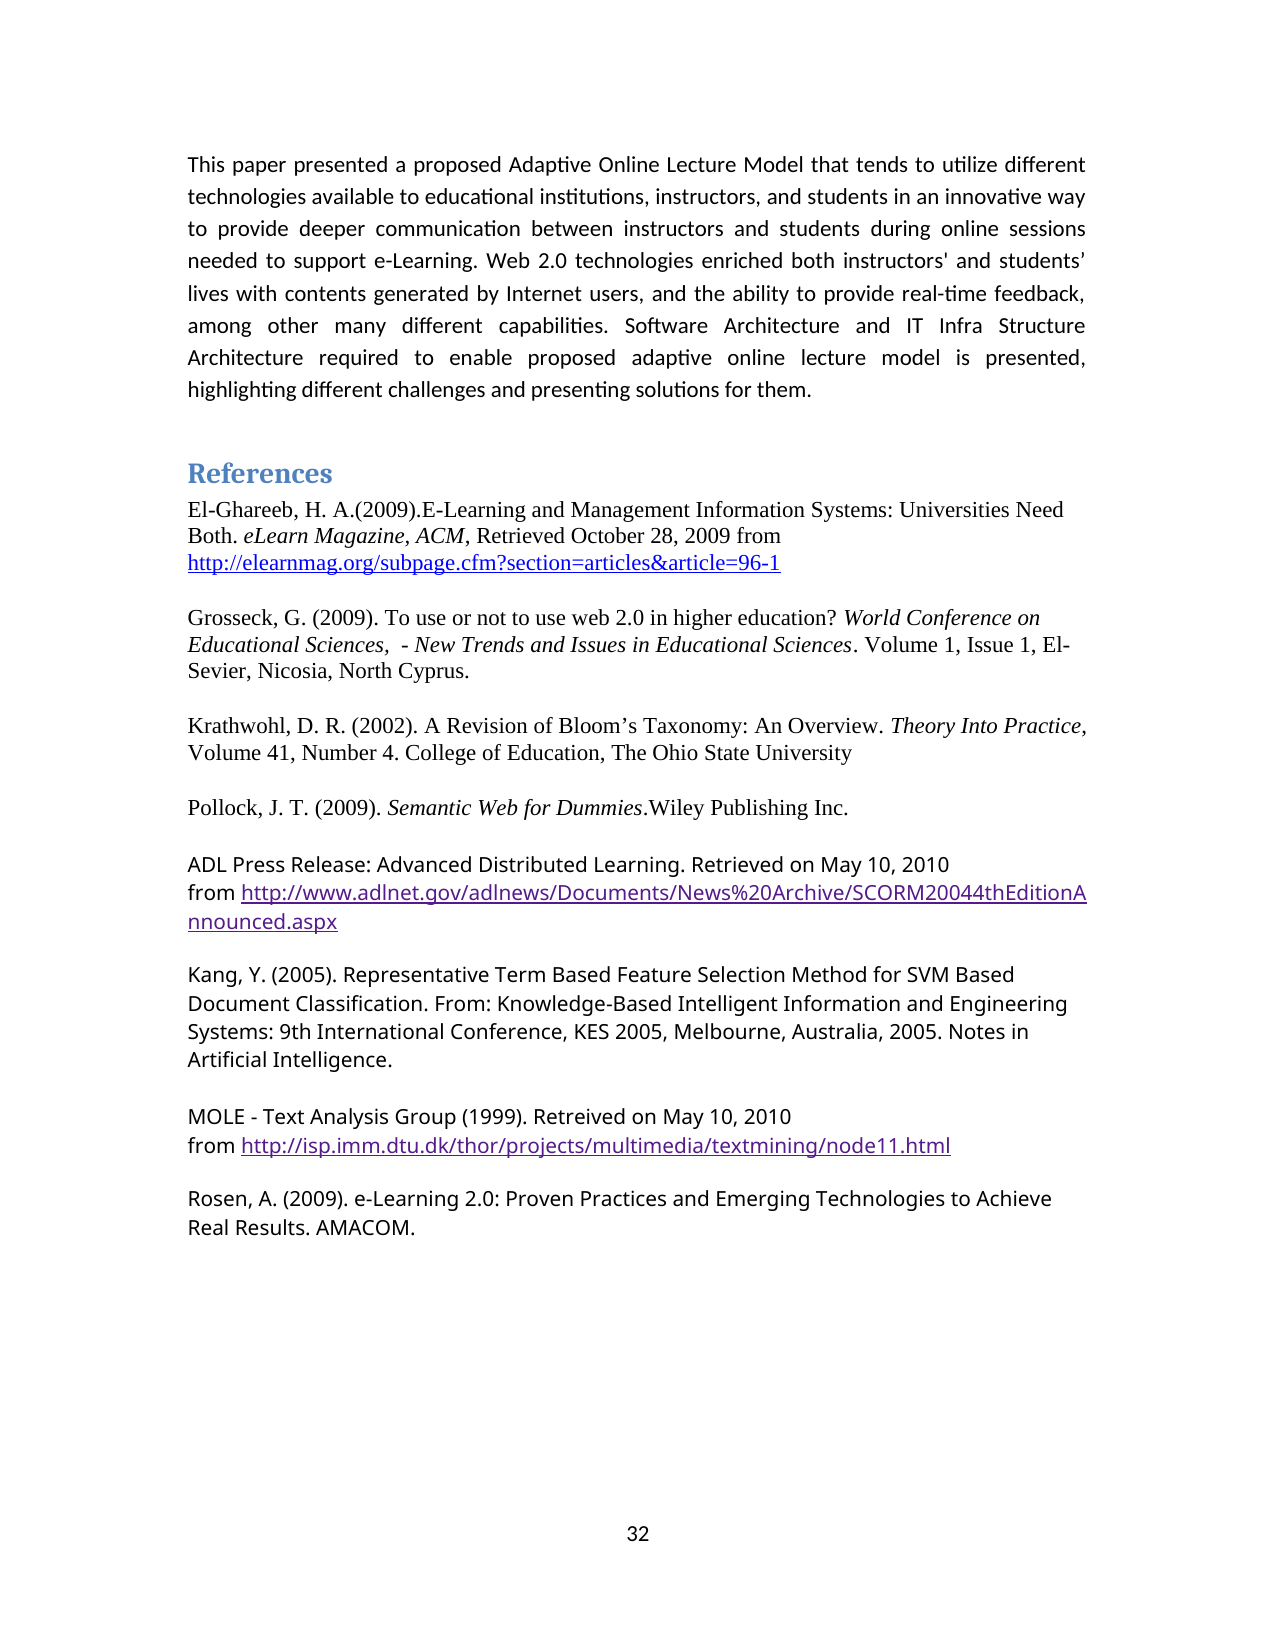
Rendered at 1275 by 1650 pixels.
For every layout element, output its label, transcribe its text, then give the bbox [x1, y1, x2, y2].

text This paper presented a proposed Adaptive Online Lecture Model that tends to utilize different technologies available to educational institutions, instructors, and students in an innovative way to provide deeper communication between instructors and students during online sessions needed to support e-Learning. Web 2.0 technologies enriched both instructors' and students’ lives with contents generated by Internet users, and the ability to provide real-time feedback, among other many different capabilities. Software Architecture and IT Infra Structure Architecture required to enable proposed adaptive online lecture model is presented, highlighting different challenges and presenting solutions for them. [187, 150, 1087, 403]
text ADL Press Release: Advanced Distributed Learning. Retrieved on May 10, 2010 from http://www.adlnet.gov/adlnews/Documents/News%20Archive/SCORM20044thEditionAnnounced.aspx [187, 850, 1087, 935]
subtitle References [187, 457, 1087, 491]
text El-Ghareeb, H. A.(2009).E-Learning and Management Information Systems: Universities Need Both. eLearn Magazine, ACM, Retrieved October 28, 2009 from http://elearnmag.org/subpage.cfm?section=articles&article=96-1 [187, 496, 1087, 575]
text Grosseck, G. (2009). To use or not to use web 2.0 in higher education? World Conference on Educational Sciences, - New Trends and Issues in Educational Sciences. Volume 1, Issue 1, El-Sevier, Nicosia, North Cyprus. [187, 604, 1087, 683]
text Rosen, A. (2009). e-Learning 2.0: Proven Practices and Emerging Technologies to Achieve Real Results. AMACOM. [187, 1184, 1087, 1241]
text Pollock, J. T. (2009). Semantic Web for Dummies.Wiley Publishing Inc. [187, 794, 1087, 821]
text Kang, Y. (2005). Representative Term Based Feature Selection Method for SVM Based Document Classification. From: Knowledge-Based Intelligent Information and Engineering Systems: 9th International Conference, KES 2005, Melbourne, Australia, 2005. Notes in Artificial Intelligence. [187, 960, 1087, 1074]
text MOLE - Text Analysis Group (1999). Retreived on May 10, 2010 from http://isp.imm.dtu.dk/thor/projects/multimedia/textmining/node11.html [187, 1074, 1087, 1159]
text Krathwohl, D. R. (2002). A Revision of Bloom’s Taxonomy: An Overview. Theory Into Practice, Volume 41, Number 4. College of Education, The Ohio State University [187, 712, 1087, 765]
